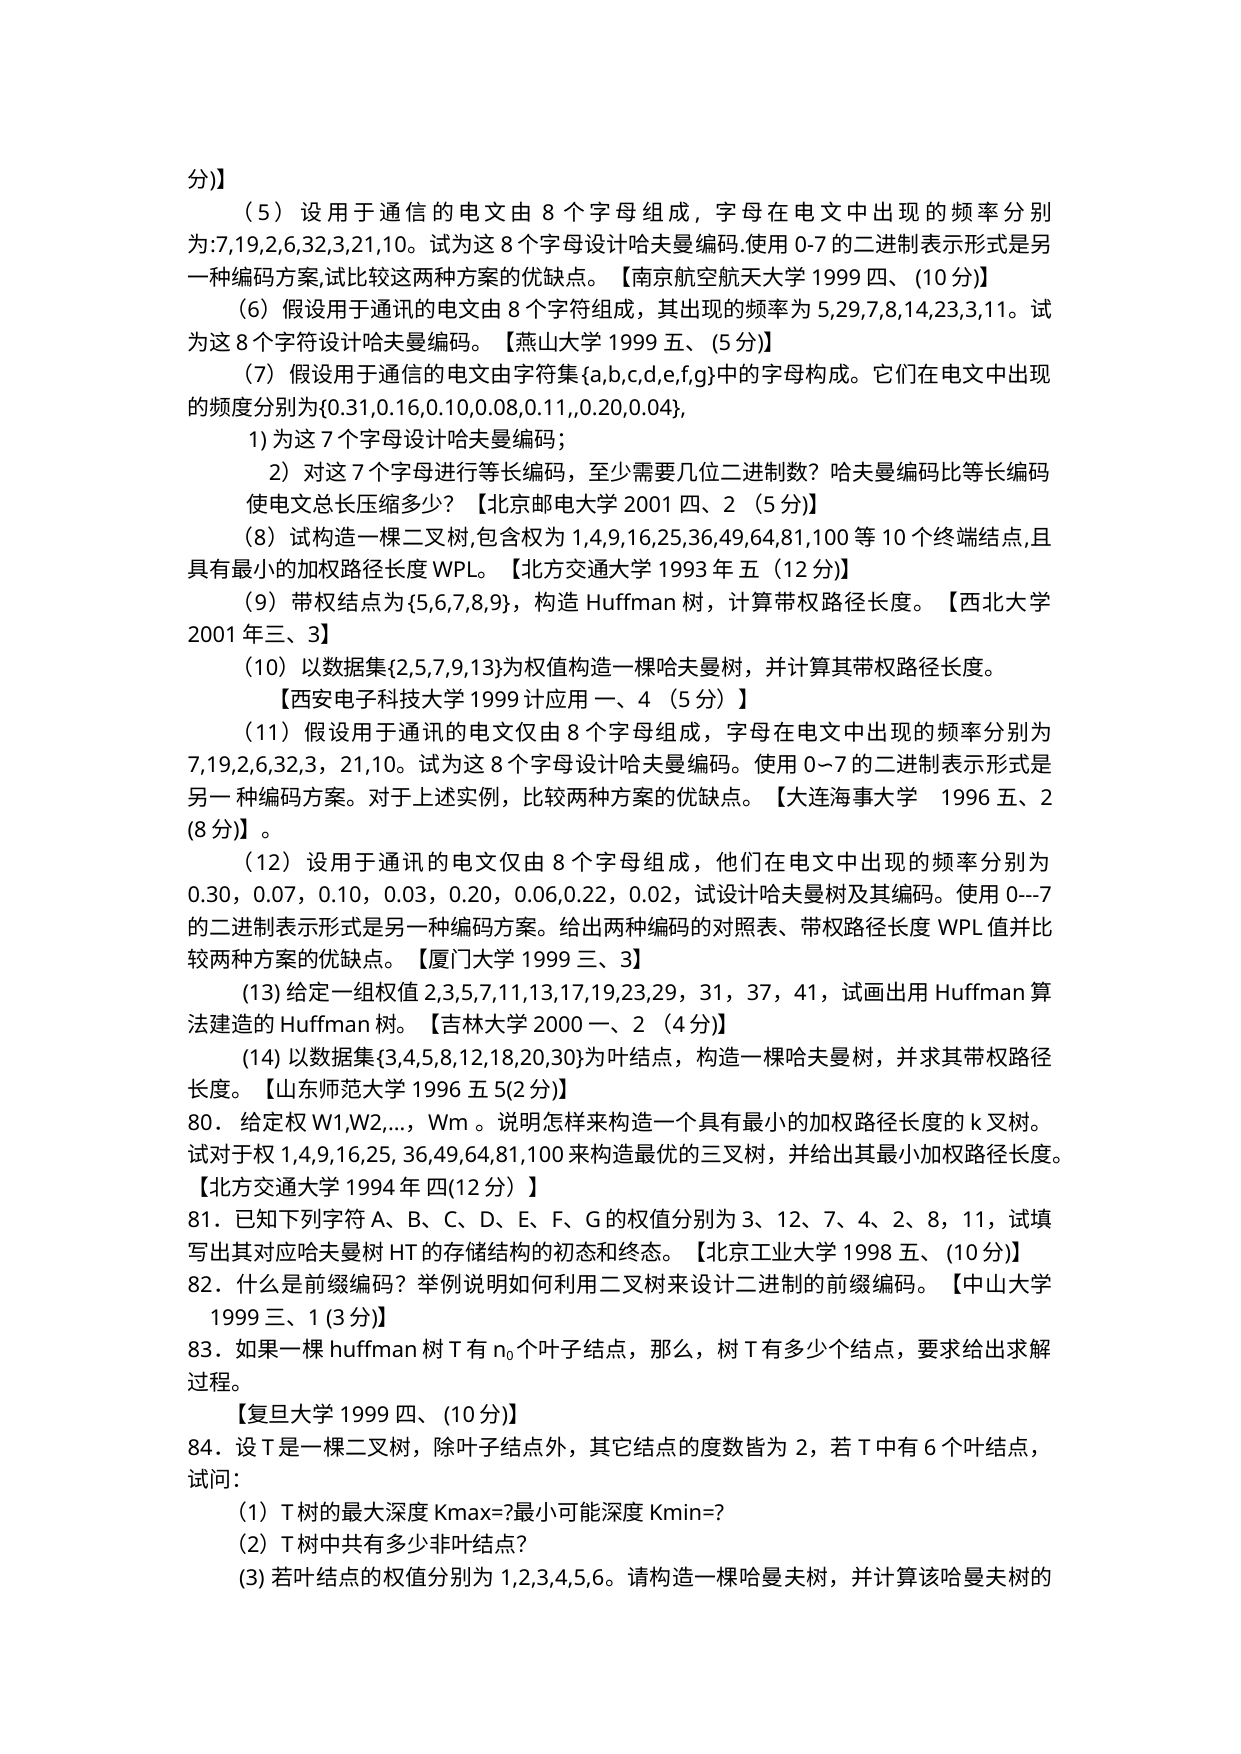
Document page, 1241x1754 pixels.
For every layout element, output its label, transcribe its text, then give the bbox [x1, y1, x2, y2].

text 83．如果一棵huffman树T有n0个叶子结点，那么，树T有多少个结点，要求给出求解过程。 [187, 1332, 1053, 1397]
text （9）带权结点为{5,6,7,8,9}，构造Huffman树，计算带权路径长度。【西北大学2001年三、3】 [187, 584, 1053, 649]
text 1) 为这7个字母设计哈夫曼编码； [187, 422, 1053, 454]
text （5）设用于通信的电文由8个字母组成, 字母在电文中出现的频率分别为:7,19,2,6,32,3,21,10。试为这8个字母设计哈夫曼编码.使用0-7的二进制表示形式是另一种编码方案,试比较这两种方案的优缺点。【南京航空航天大学 1999 四、 (10分)】 [187, 194, 1053, 292]
text (13) 给定一组权值2,3,5,7,11,13,17,19,23,29，31，37，41，试画出用Huffman算法建造的Huffman树。【吉林大学 2000 一、2 （4分)】 [187, 974, 1053, 1039]
text 84．设T是一棵二叉树，除叶子结点外，其它结点的度数皆为2，若 T中有6个叶结点，试问： [187, 1429, 1053, 1494]
text （6）假设用于通讯的电文由8个字符组成，其出现的频率为5,29,7,8,14,23,3,11。试为这8个字符设计哈夫曼编码。【燕山大学 1999 五、 (5分)】 [187, 292, 1053, 357]
text （10）以数据集{2,5,7,9,13}为权值构造一棵哈夫曼树，并计算其带权路径长度。 [187, 649, 1053, 682]
text （11）假设用于通讯的电文仅由8个字母组成，字母在电文中出现的频率分别为7,19,2,6,32,3，21,10。试为这8个字母设计哈夫曼编码。使用0∽7的二进制表示形式是另一 种编码方案。对于上述实例，比较两种方案的优缺点。【大连海事大学 1996 五、2 (8分)】。 [187, 714, 1053, 844]
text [187, 162, 1053, 194]
text （2）T树中共有多少非叶结点？ [187, 1527, 1053, 1559]
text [187, 1559, 1053, 1592]
text （1）T树的最大深度Kmax=?最小可能深度Kmin=? [187, 1494, 1053, 1527]
text 【西安电子科技大学1999计应用 一、4 （5分）】 [187, 682, 1053, 714]
text 80． 给定权W1,W2,…，Wm 。说明怎样来构造一个具有最小的加权路径长度的k叉树。试对于权1,4,9,16,25, 36,49,64,81,100来构造最优的三叉树，并给出其最小加权路径长度。【北方交通大学1994年 四(12分）】 [187, 1104, 1053, 1202]
text 2）对这7个字母进行等长编码，至少需要几位二进制数？哈夫曼编码比等长编码使电文总长压缩多少？【北京邮电大学 2001 四、2 （5分)】 [247, 454, 1053, 519]
text 81．已知下列字符A、B、C、D、E、F、G的权值分别为3、12、7、4、2、8，11，试填写出其对应哈夫曼树HT的存储结构的初态和终态。【北京工业大学 1998 五、 (10分)】 [187, 1202, 1053, 1267]
text (14) 以数据集{3,4,5,8,12,18,20,30}为叶结点，构造一棵哈夫曼树，并求其带权路径长度。【山东师范大学 1996 五 5(2分)】 [187, 1039, 1053, 1104]
text （8）试构造一棵二叉树,包含权为1,4,9,16,25,36,49,64,81,100等10个终端结点,且具有最小的加权路径长度WPL。【北方交通大学 1993年 五（12分)】 [187, 519, 1053, 584]
text （7）假设用于通信的电文由字符集{a,b,c,d,e,f,g}中的字母构成。它们在电文中出现的频度分别为{0.31,0.16,0.10,0.08,0.11,,0.20,0.04}, [187, 357, 1053, 422]
text （12）设用于通讯的电文仅由8个字母组成，他们在电文中出现的频率分别为0.30，0.07，0.10，0.03，0.20，0.06,0.22，0.02，试设计哈夫曼树及其编码。使用0---7的二进制表示形式是另一种编码方案。给出两种编码的对照表、带权路径长度WPL值并比较两种方案的优缺点。【厦门大学 1999 三、3】 [187, 844, 1053, 974]
text 82．什么是前缀编码？举例说明如何利用二叉树来设计二进制的前缀编码。【中山大学1999三、1 (3分)】 [187, 1267, 1053, 1332]
text 【复旦大学 1999 四、 (10分)】 [187, 1397, 1053, 1429]
